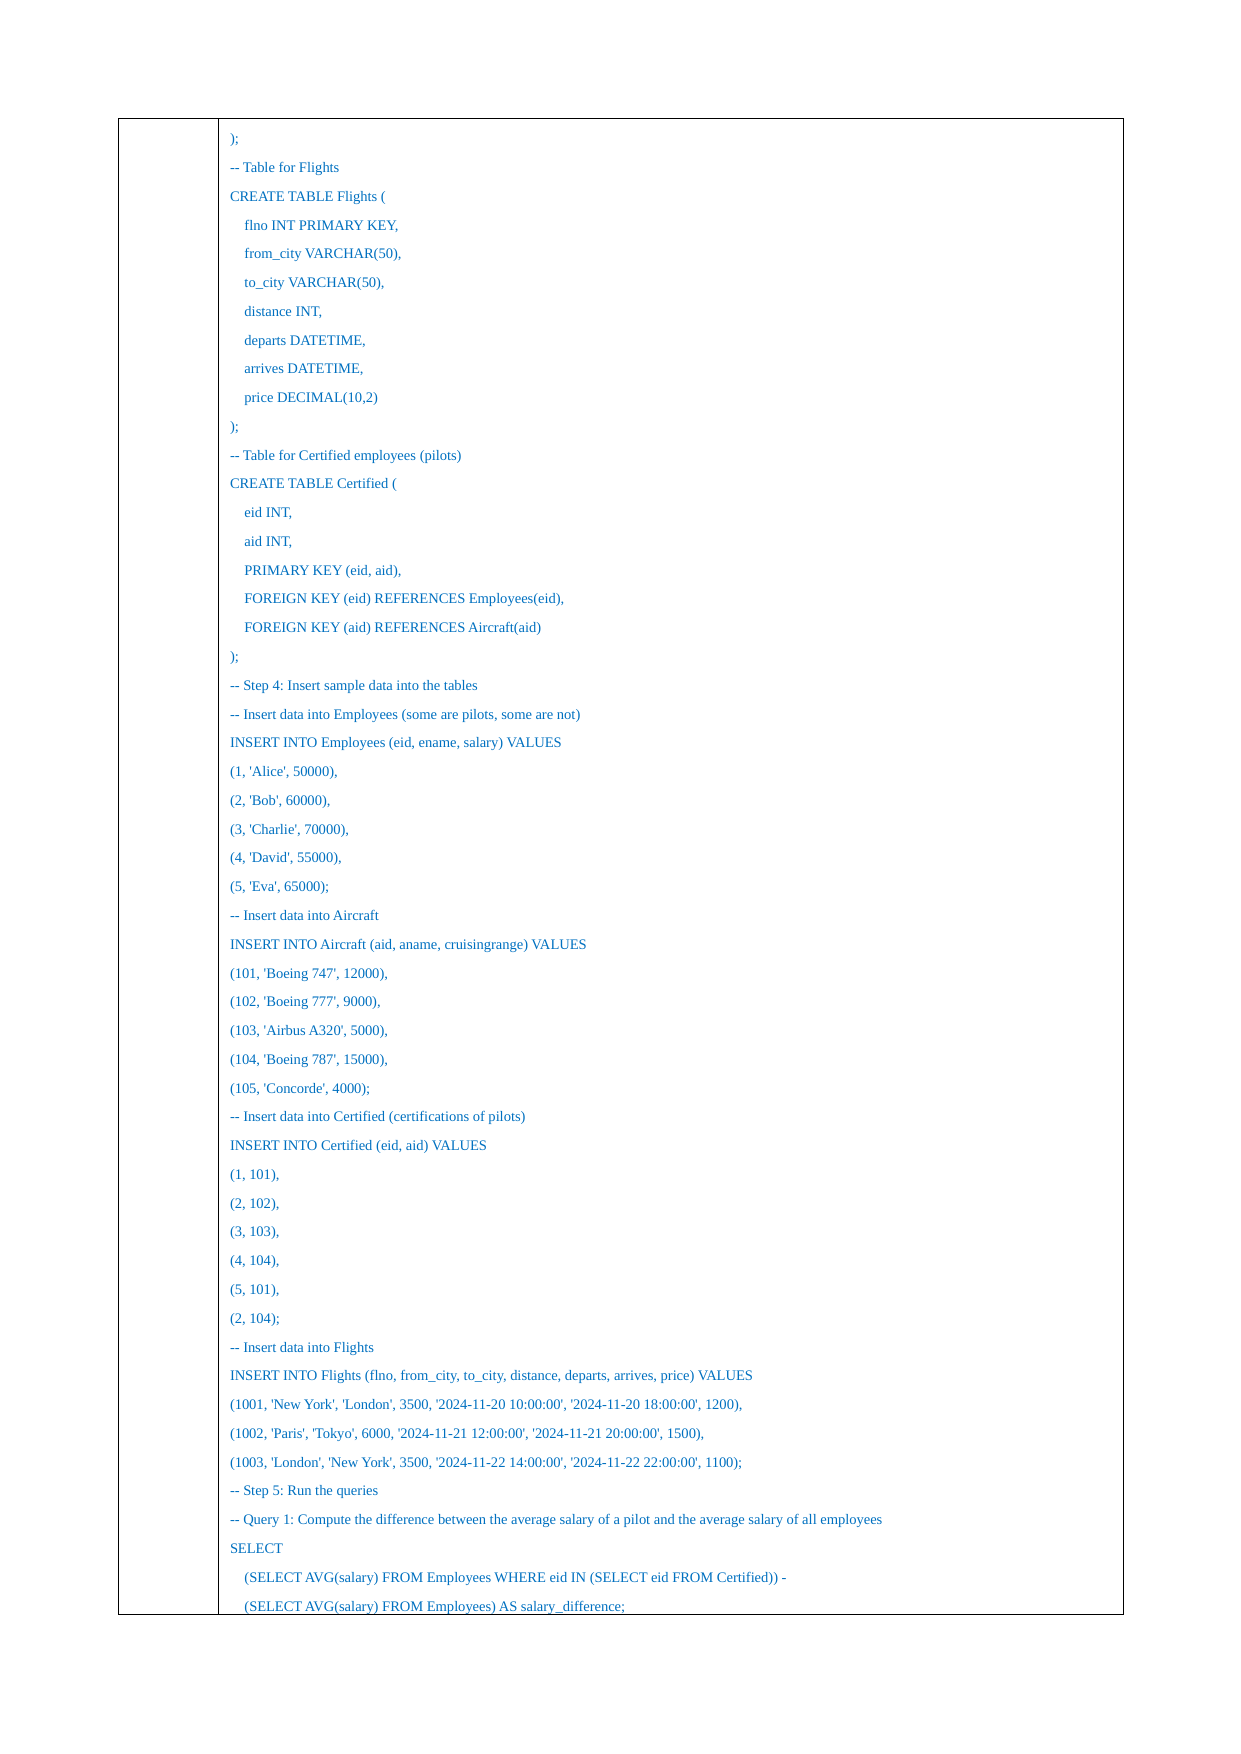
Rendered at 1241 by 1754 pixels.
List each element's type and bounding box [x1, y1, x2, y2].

table_cell [219, 119, 1123, 1614]
table_cell [119, 119, 218, 1614]
